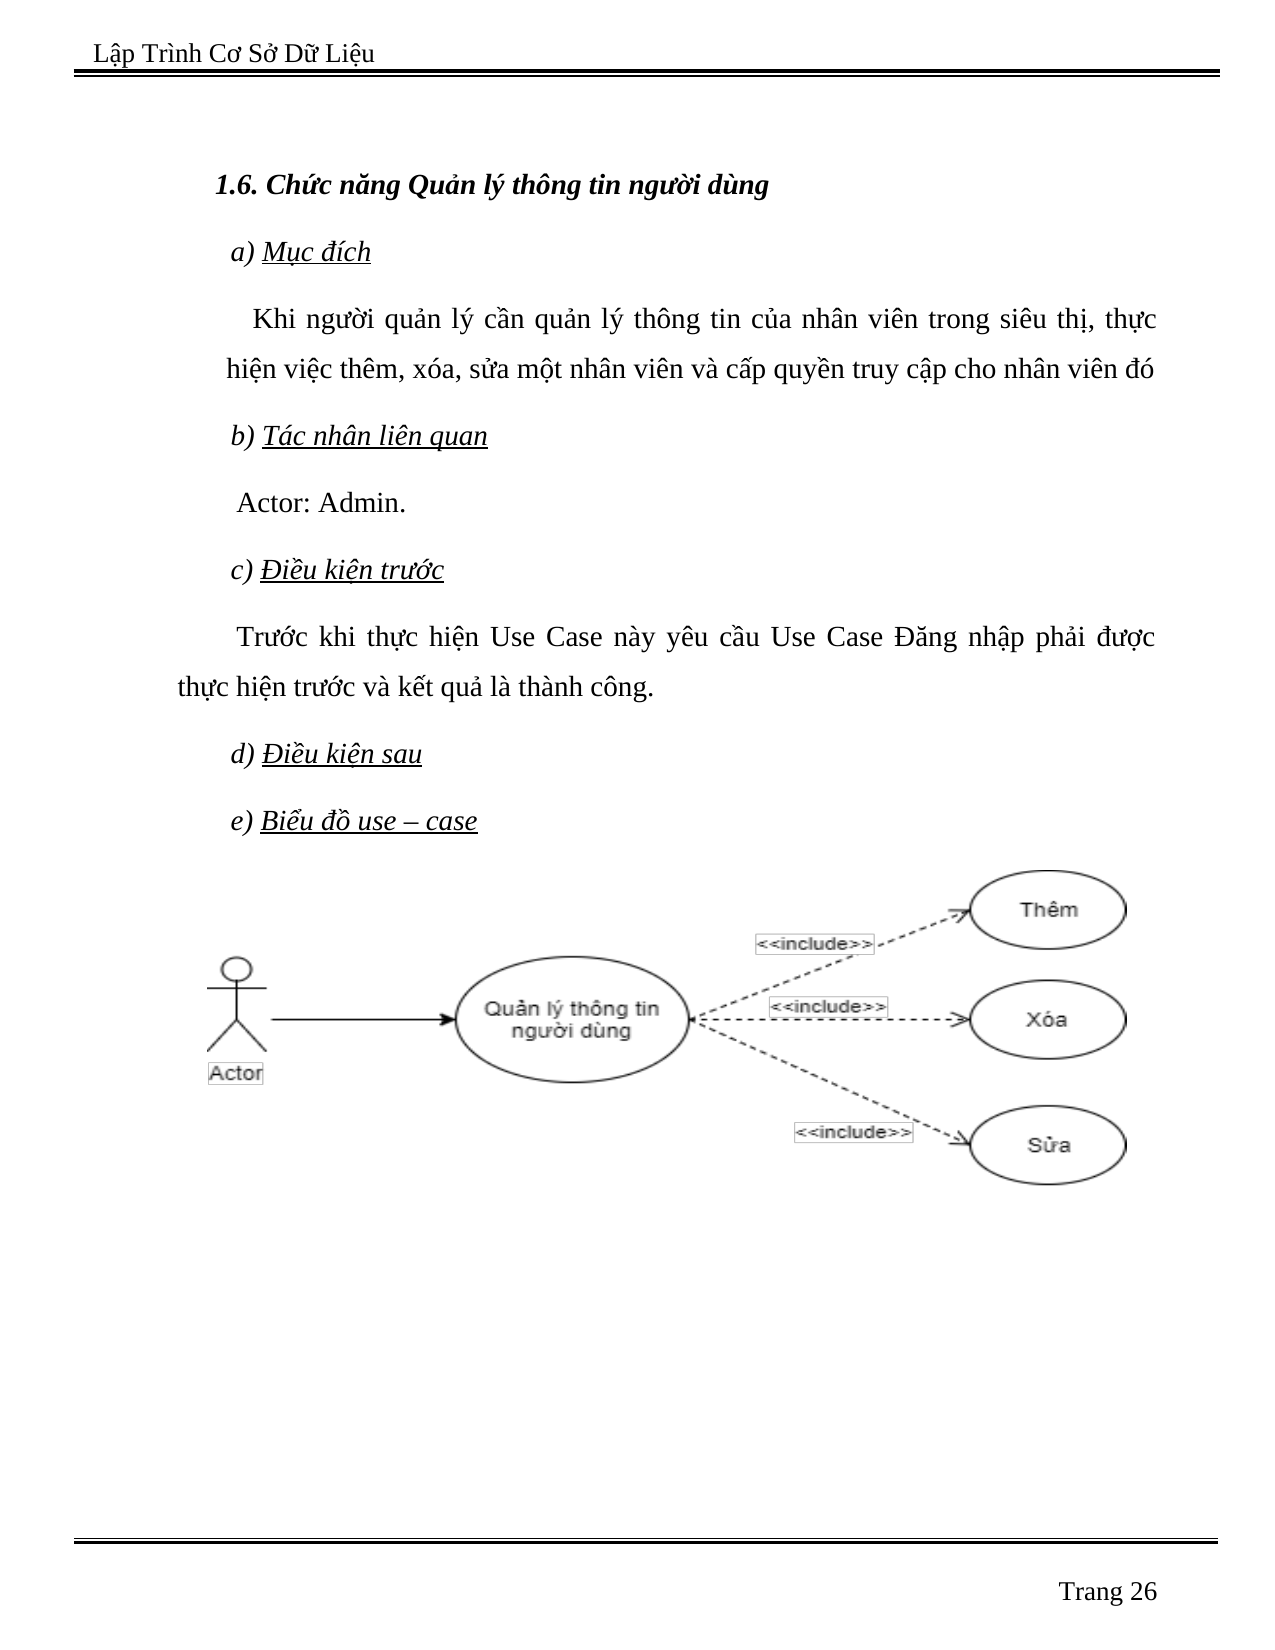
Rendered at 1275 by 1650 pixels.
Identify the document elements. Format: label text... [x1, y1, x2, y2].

text Điều kiện trước [230, 552, 1157, 586]
text Điều kiện sau [230, 736, 1157, 770]
text Actor: Admin. [177, 485, 1157, 518]
text Trước khi thực hiện Use Case này yêu cầu Use Case Đăng nhập phải được thực hiện trước và kết quả là thành công. [177, 619, 1157, 703]
text Biểu đồ use – case [230, 803, 1157, 837]
picture [207, 870, 1127, 1187]
text Mục đích [230, 234, 1157, 267]
text Tác nhân liên quan [230, 418, 1157, 452]
text Chức năng Quản lý thông tin người dùng [215, 167, 1157, 200]
text Khi người quản lý cần quản lý thông tin của nhân viên trong siêu thị, thực hiện việc thêm, xóa, sửa một nhân viên và cấp quyền truy cập cho nhân viên đó [226, 301, 1157, 384]
